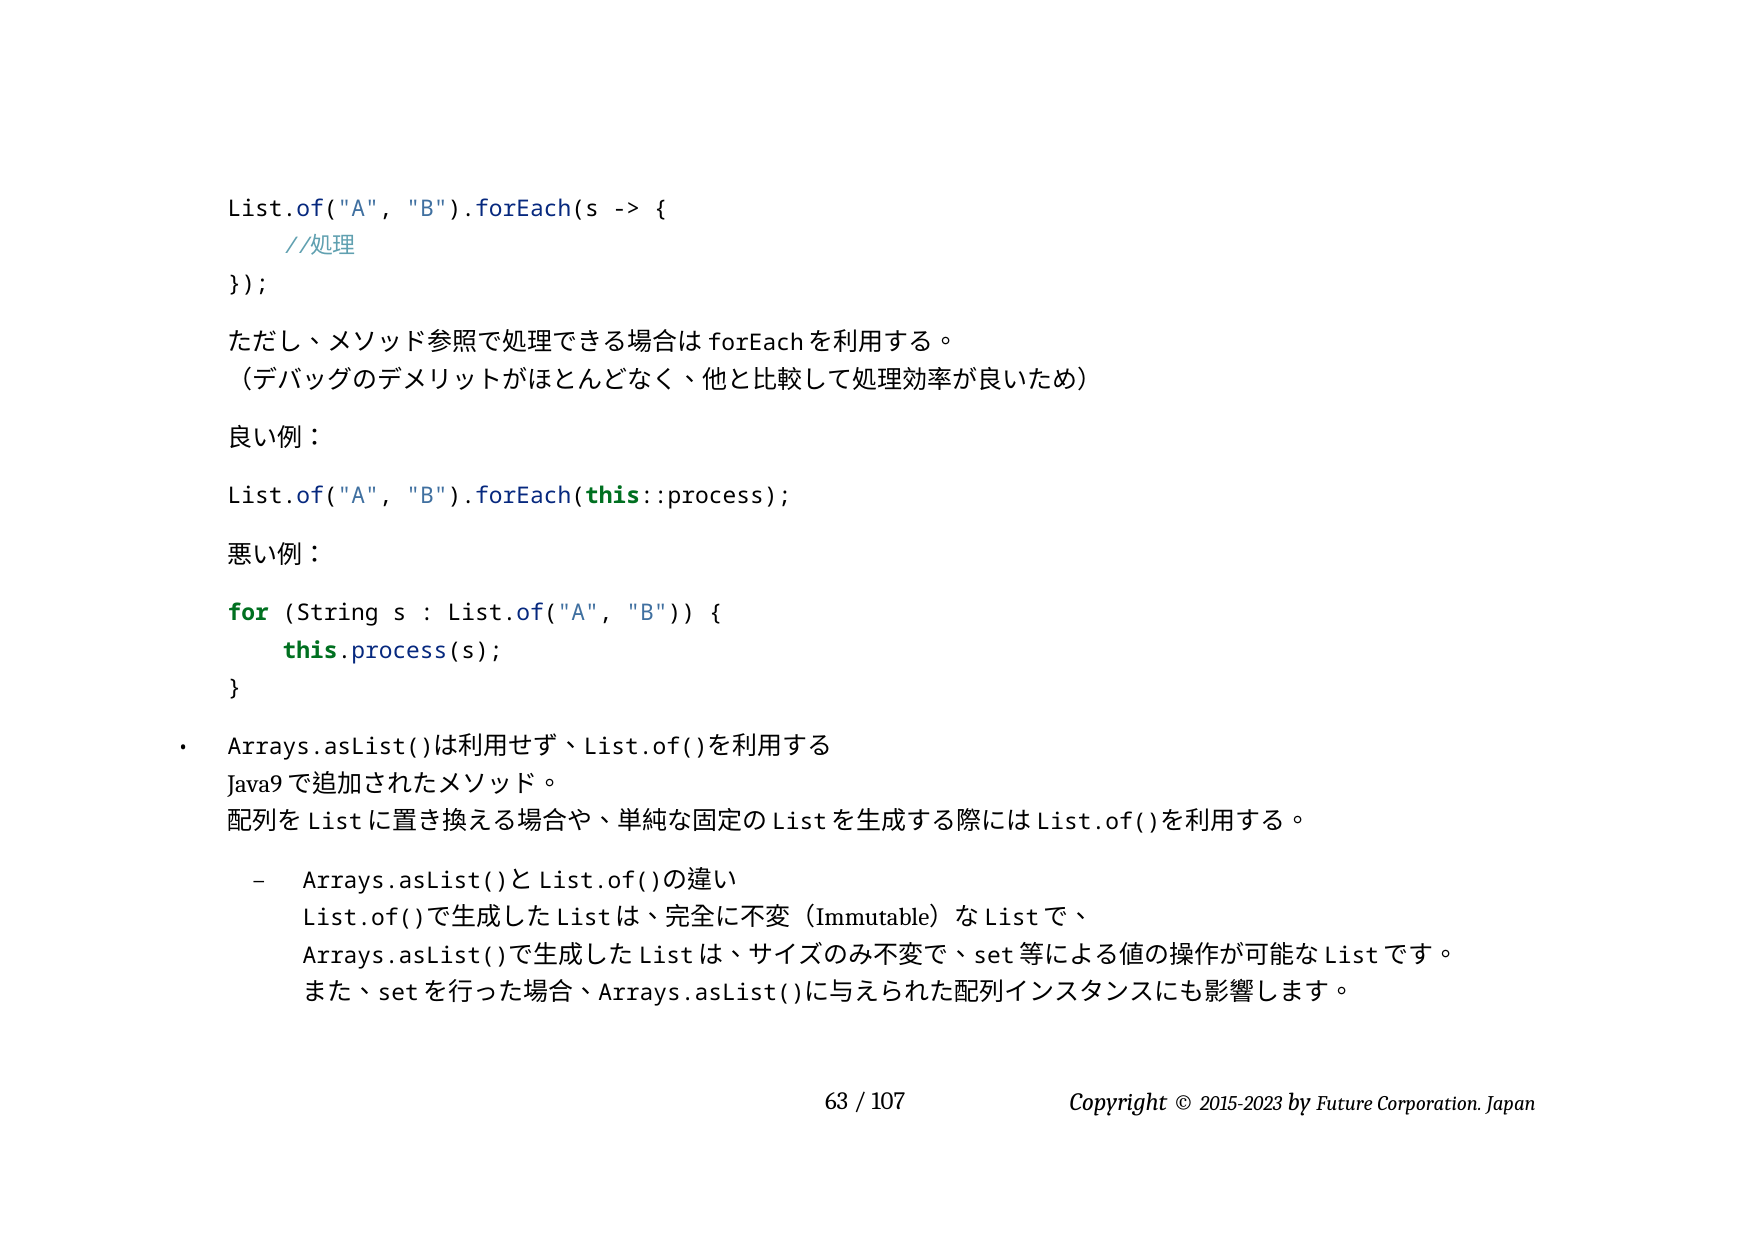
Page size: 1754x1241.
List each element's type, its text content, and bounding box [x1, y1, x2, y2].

list Arrays.asList()とList.of()の違い List.of()で生成したListは、完全に不変（Immutable）なListで、 Arrays.asList()で生成したListは、サイズのみ不変で、set等による値の操作が可能なListです。 また、setを行った場合、Arrays.asList()に与えられた配列インスタンスにも影響します。 [252, 860, 1547, 1010]
list List.of("A", "B").forEach(s -> { //処理 }); [177, 189, 1547, 301]
list List.of("A", "B").forEach(this::process); [177, 476, 1547, 514]
list 良い例： [177, 418, 1547, 456]
list for (String s : List.of("A", "B")) { this.process(s); } [177, 593, 1547, 706]
list 悪い例： [177, 535, 1547, 572]
list ただし、メソッド参照で処理できる場合はforEachを利用する。 （デバッグのデメリットがほとんどなく、他と比較して処理効率が良いため） [177, 322, 1547, 397]
list Arrays.asList()は利用せず、List.of()を利用する Java9 で追加されたメソッド。 配列をListに置き換える場合や、単純な固定のListを生成する際にはList.of()を利用する。 [177, 726, 1547, 839]
